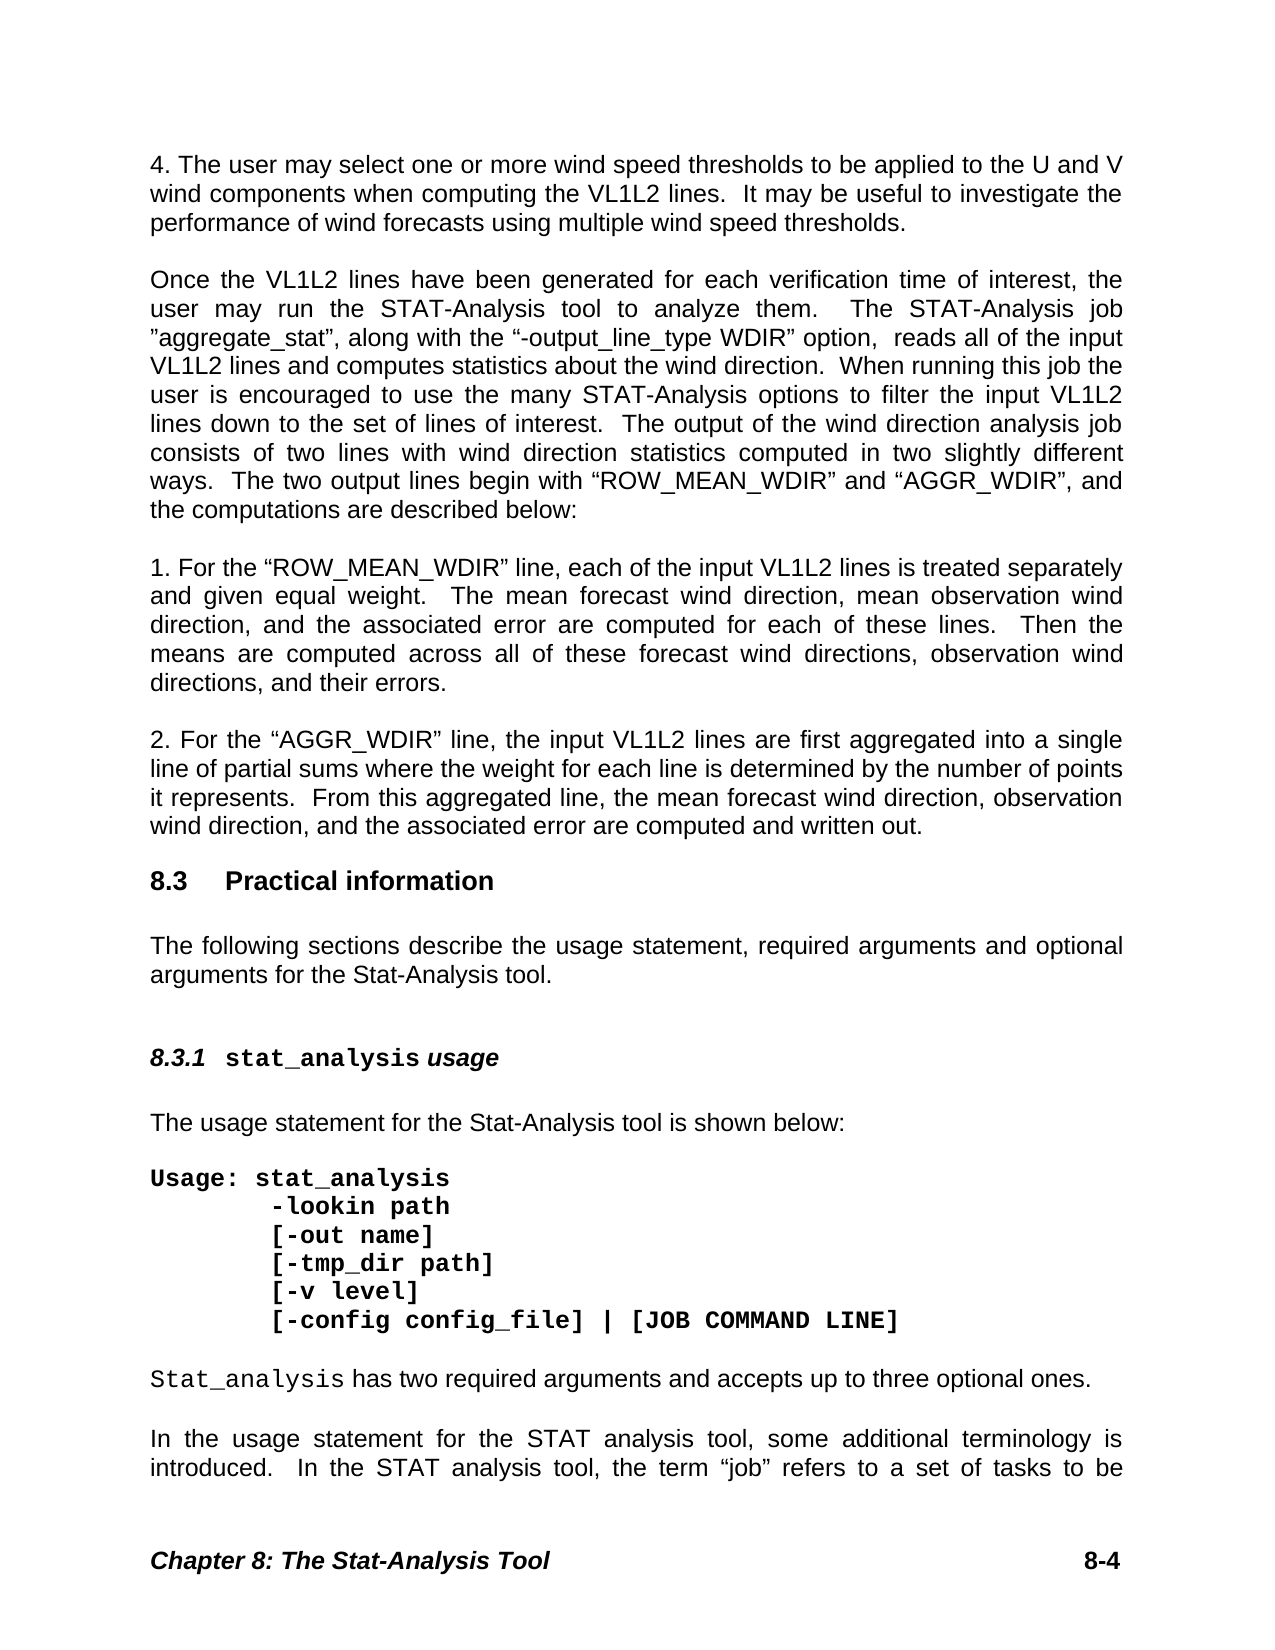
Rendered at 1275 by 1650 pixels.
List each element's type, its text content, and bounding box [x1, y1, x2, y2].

text 1. For the “ROW_MEAN_WDIR” line, each of the input VL1L2 lines is treated separately and given equal weight. The mean forecast wind direction, mean observation wind direction, and the associated error are computed for each of these lines. Then the means are computed across all of these forecast wind directions, observation wind directions, and their errors. [150, 552, 1125, 696]
subtitle 8.3.1 stat_analysis usage [150, 1042, 1125, 1073]
text Once the VL1L2 lines have been generated for each verification time of interest, the user may run the STAT-Analysis tool to analyze them. The STAT-Analysis job ”aggregate_stat”, along with the “-output_line_type WDIR” option, reads all of the input VL1L2 lines and computes statistics about the wind direction. When running this job the user is encouraged to use the many STAT-Analysis options to filter the input VL1L2 lines down to the set of lines of interest. The output of the wind direction analysis job consists of two lines with wind direction statistics computed in two slightly different ways. The two output lines begin with “ROW_MEAN_WDIR” and “AGGR_WDIR”, and the computations are described below: [150, 265, 1125, 524]
text [-config config_file] | [JOB COMMAND LINE] [150, 1307, 1125, 1336]
text [-tmp_dir path] [150, 1251, 1125, 1279]
text -lookin path [150, 1194, 1125, 1222]
text 2. For the “AGGR_WDIR” line, the input VL1L2 lines are first aggregated into a single line of partial sums where the weight for each line is determined by the number of points it represents. From this aggregated line, the mean forecast wind direction, observation wind direction, and the associated error are computed and written out. [150, 725, 1125, 840]
text Usage: stat_analysis [150, 1166, 1125, 1194]
text Stat_analysis has two required arguments and accepts up to three optional ones. [150, 1364, 1125, 1395]
text [-v level] [150, 1279, 1125, 1307]
subtitle 8.3 Practical information [150, 865, 1125, 896]
text The usage statement for the Stat-Analysis tool is shown below: [150, 1108, 1125, 1137]
text [-out name] [150, 1222, 1125, 1251]
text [150, 1424, 1125, 1481]
text The following sections describe the usage statement, required arguments and optional arguments for the Stat-Analysis tool. [150, 931, 1125, 989]
text 4. The user may select one or more wind speed thresholds to be applied to the U and V wind components when computing the VL1L2 lines. It may be useful to investigate the performance of wind forecasts using multiple wind speed thresholds. [150, 150, 1125, 236]
